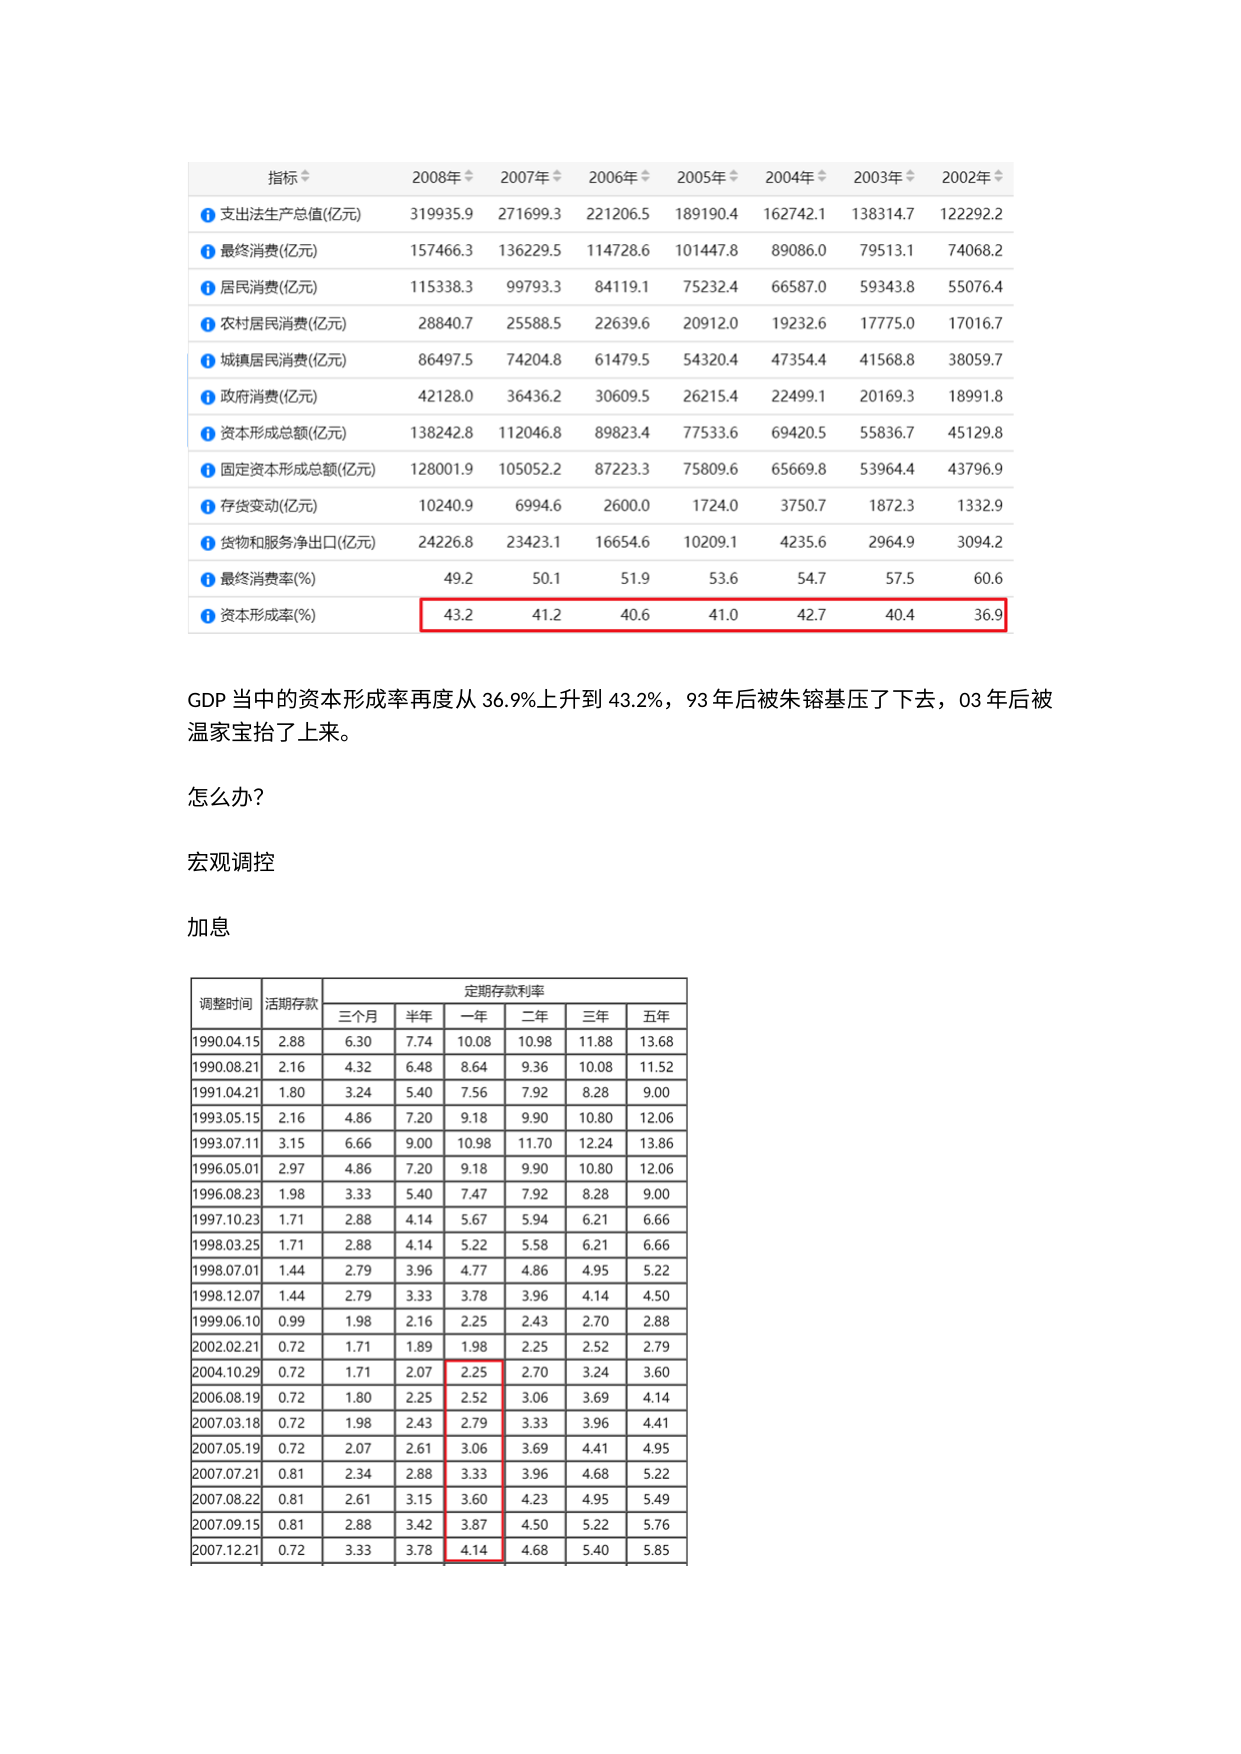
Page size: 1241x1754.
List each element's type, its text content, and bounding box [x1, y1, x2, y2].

text 怎么办？ [187, 779, 1053, 812]
picture [187, 162, 1014, 634]
text GDP当中的资本形成率再度从36.9%上升到43.2%，93年后被朱镕基压了下去，03年后被温家宝抬了上来。 [187, 682, 1053, 747]
picture [187, 974, 691, 1566]
text 宏观调控 [187, 844, 1053, 877]
text 加息 [187, 909, 1053, 942]
